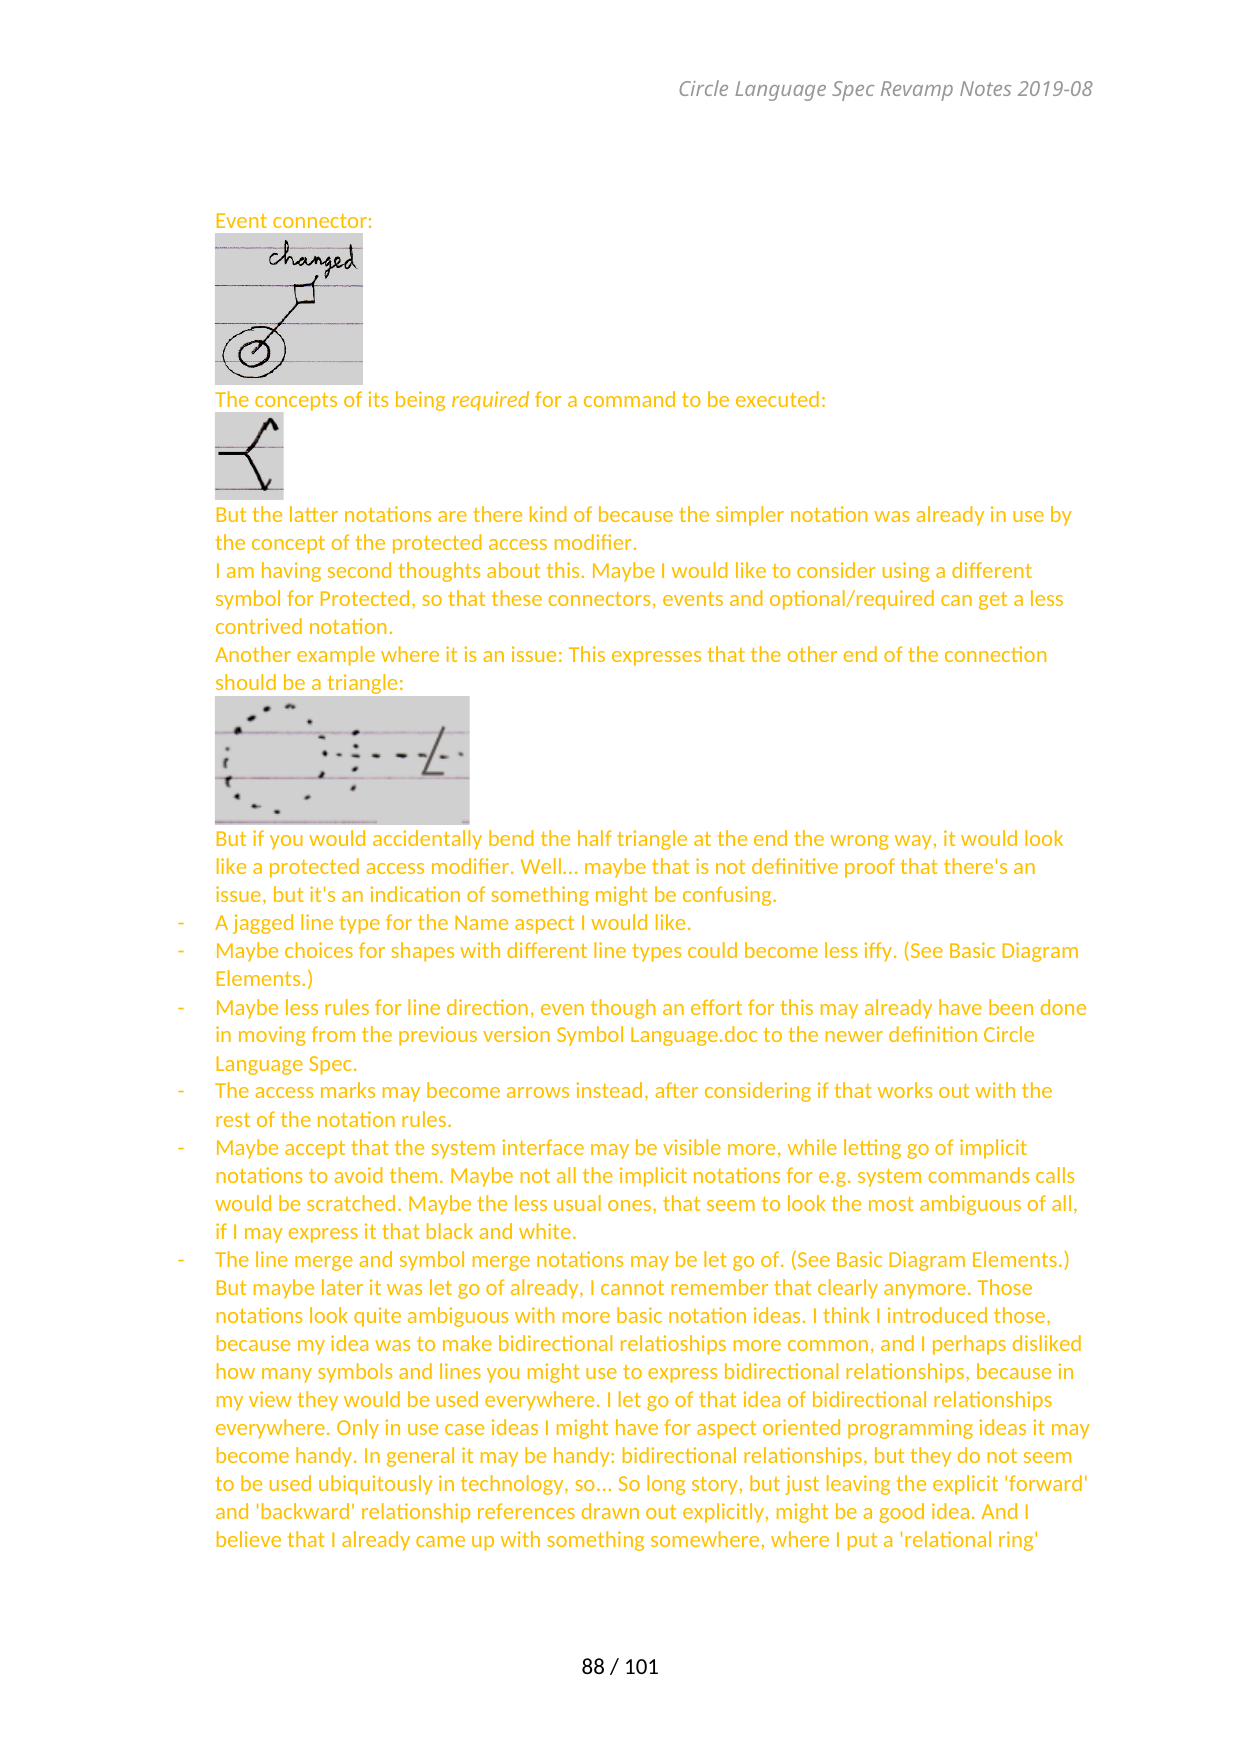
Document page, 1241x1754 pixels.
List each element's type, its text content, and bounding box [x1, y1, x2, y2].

list Maybe less rules for line direction, even though an effort for this may already have been done in moving from the previous version Symbol Language.doc to the newer definition Circle Language Spec. [177, 993, 1093, 1077]
list Maybe choices for shapes with different line types could become less iffy. (See Basic Diagram Elements.) [177, 937, 1093, 993]
list Maybe accept that the system interface may be visible more, while letting go of implicit notations to avoid them. Maybe not all the implicit notations for e.g. system commands calls would be scratched. Maybe the less usual ones, that seem to look the most ambiguous of all, if I may express it that black and white. [177, 1133, 1093, 1245]
text The concepts of its being required for a command to be executed: [215, 385, 1093, 413]
text But if you would accidentally bend the half triangle at the end the wrong way, it would look like a protected access modifier. Well… maybe that is not definitive proof that there's an issue, but it's an indication of something might be confusing. [215, 824, 1093, 908]
picture [214, 233, 363, 385]
text Another example where it is an issue: This expresses that the other end of the connection should be a triangle: [215, 640, 1093, 696]
text I am having second thoughts about this. Maybe I would like to consider using a different symbol for Protected, so that these connectors, events and optional/required can get a less contrived notation. [215, 556, 1093, 640]
picture [214, 412, 284, 500]
text Event connector: [215, 206, 1093, 234]
list A jagged line type for the Name aspect I would like. [177, 908, 1093, 937]
picture [214, 696, 470, 825]
text But the latter notations are there kind of because the simpler notation was already in use by the concept of the protected access modifier. [215, 500, 1093, 556]
list The access marks may become arrows instead, after considering if that works out with the rest of the notation rules. [177, 1077, 1093, 1133]
